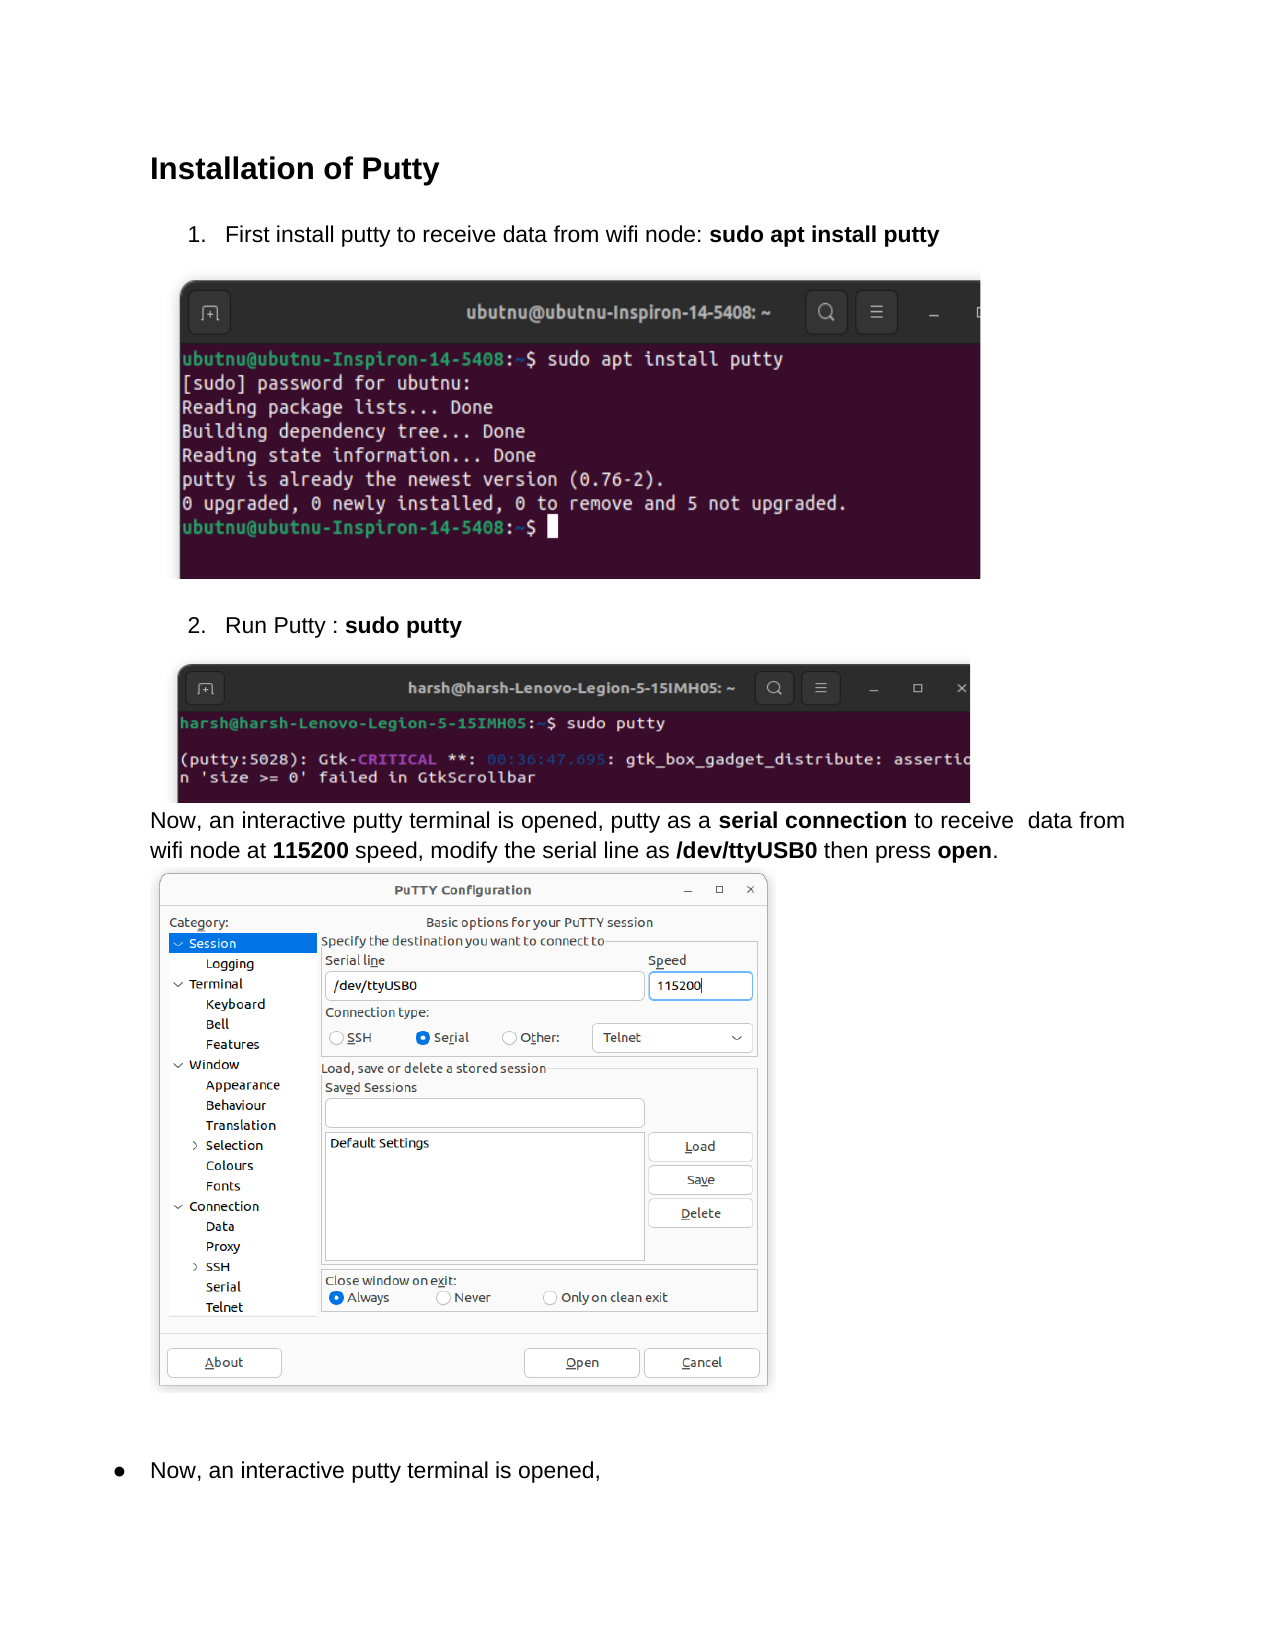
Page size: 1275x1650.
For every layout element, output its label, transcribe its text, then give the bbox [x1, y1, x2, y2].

text Now, an interactive putty terminal is opened, putty as a serial connection to receive data from wifi node at 115200 speed, modify the serial line as /dev/ttyUSB0 then press open. [150, 807, 1125, 863]
list Run Putty : sudo putty [187, 612, 1125, 639]
picture [150, 251, 981, 579]
list First install putty to receive data from wifi node: sudo apt install putty [187, 221, 1125, 248]
picture [150, 642, 971, 803]
picture [150, 867, 776, 1393]
text Installation of Putty [150, 150, 1125, 186]
list Now, an interactive putty terminal is opened, [112, 1457, 1125, 1483]
